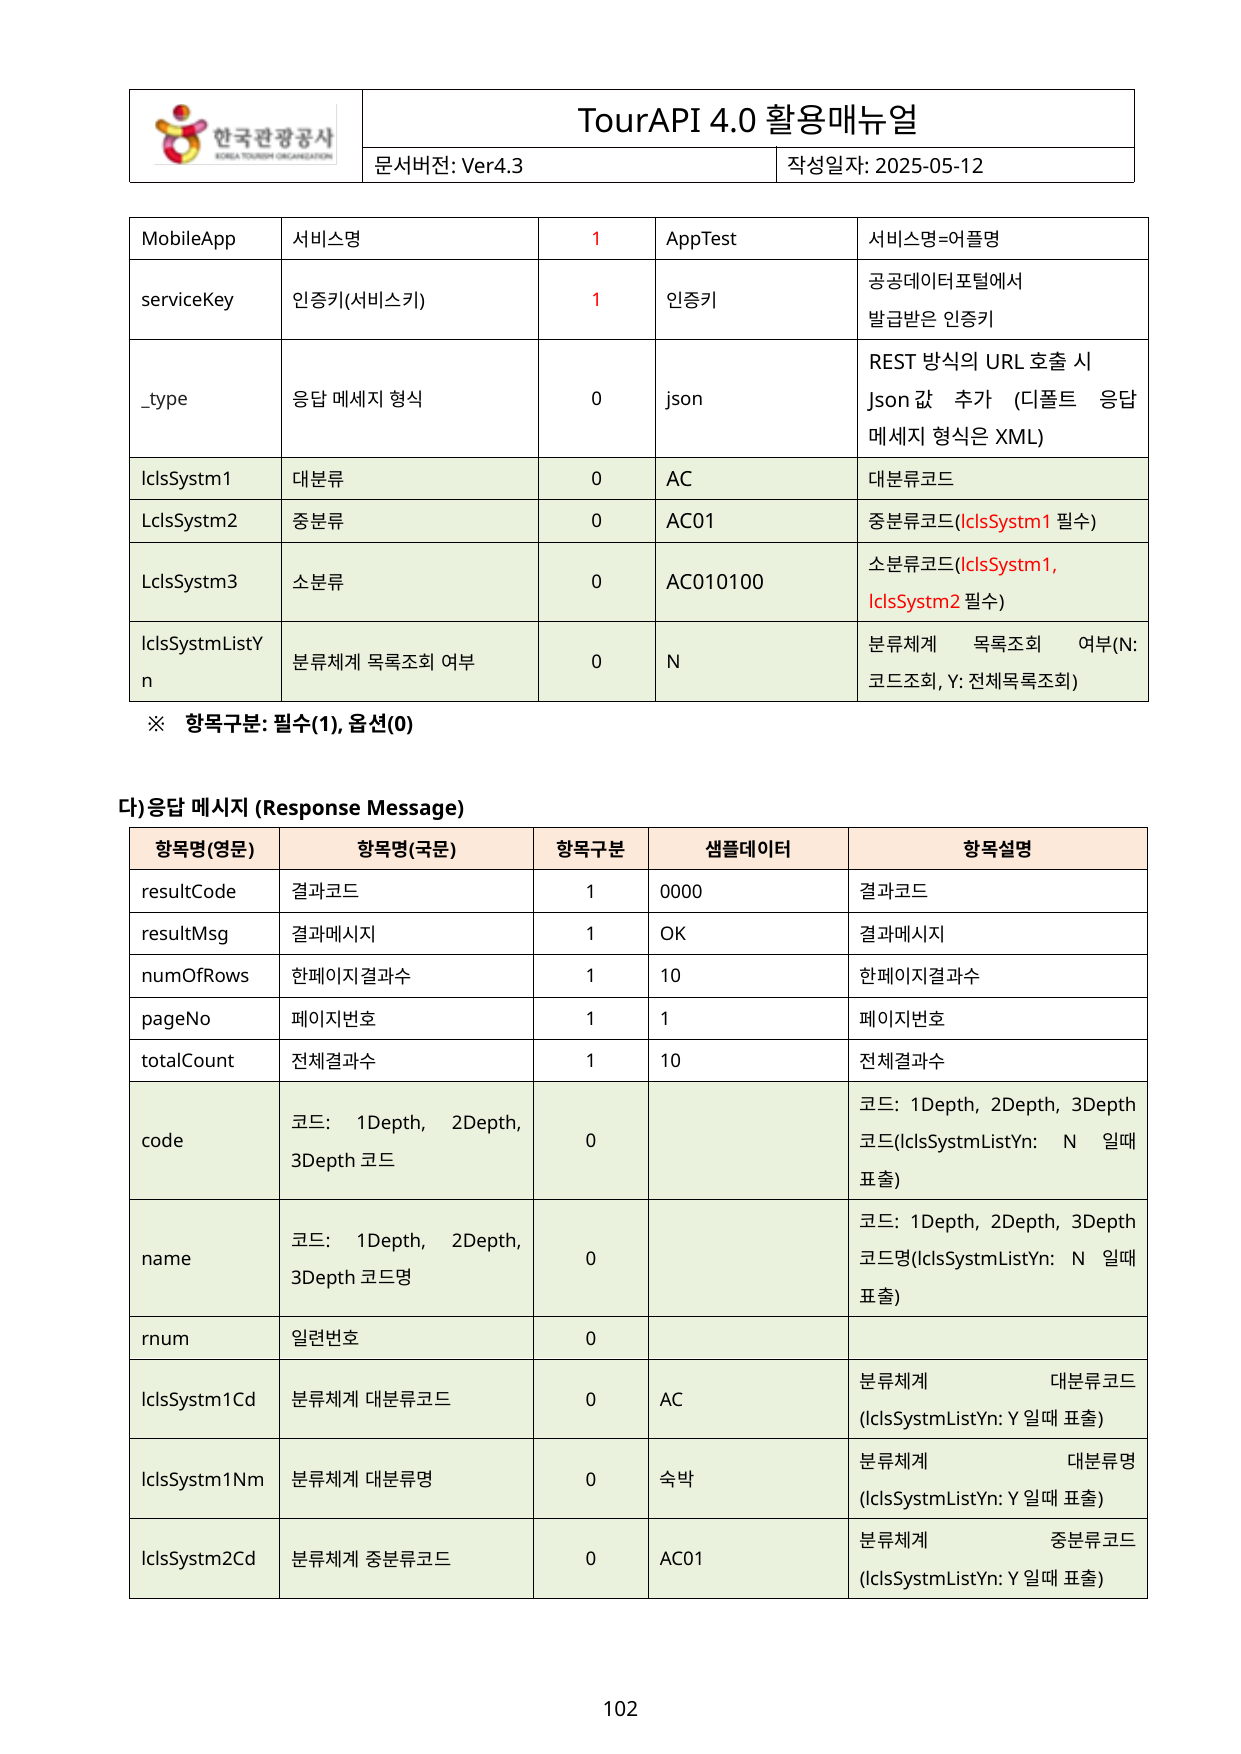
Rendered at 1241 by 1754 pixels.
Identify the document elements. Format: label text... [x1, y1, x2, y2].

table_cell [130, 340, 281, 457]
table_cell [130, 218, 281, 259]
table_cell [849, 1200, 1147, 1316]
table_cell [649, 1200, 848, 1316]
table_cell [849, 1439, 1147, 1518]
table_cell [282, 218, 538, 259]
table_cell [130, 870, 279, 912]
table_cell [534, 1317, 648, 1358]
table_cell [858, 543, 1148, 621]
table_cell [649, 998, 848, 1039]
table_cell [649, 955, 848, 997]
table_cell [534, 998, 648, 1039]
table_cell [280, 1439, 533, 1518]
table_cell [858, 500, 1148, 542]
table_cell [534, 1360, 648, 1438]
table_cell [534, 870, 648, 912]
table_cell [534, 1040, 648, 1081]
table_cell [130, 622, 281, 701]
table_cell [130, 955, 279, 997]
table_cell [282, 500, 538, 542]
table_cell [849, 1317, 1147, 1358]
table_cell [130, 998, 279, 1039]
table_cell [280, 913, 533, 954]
list 항목구분: 필수(1), 옵션(0) [139, 702, 1130, 743]
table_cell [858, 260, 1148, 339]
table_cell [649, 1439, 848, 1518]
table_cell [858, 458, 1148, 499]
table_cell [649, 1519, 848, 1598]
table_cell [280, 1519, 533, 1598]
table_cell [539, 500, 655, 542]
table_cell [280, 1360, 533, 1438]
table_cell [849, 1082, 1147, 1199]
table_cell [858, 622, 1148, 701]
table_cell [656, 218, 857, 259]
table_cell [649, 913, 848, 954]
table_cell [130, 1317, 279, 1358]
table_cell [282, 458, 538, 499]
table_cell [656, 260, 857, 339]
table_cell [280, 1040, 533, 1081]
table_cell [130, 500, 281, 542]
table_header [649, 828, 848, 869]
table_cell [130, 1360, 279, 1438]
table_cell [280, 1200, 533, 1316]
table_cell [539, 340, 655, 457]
list 응답 메시지 (Response Message) [110, 785, 1130, 827]
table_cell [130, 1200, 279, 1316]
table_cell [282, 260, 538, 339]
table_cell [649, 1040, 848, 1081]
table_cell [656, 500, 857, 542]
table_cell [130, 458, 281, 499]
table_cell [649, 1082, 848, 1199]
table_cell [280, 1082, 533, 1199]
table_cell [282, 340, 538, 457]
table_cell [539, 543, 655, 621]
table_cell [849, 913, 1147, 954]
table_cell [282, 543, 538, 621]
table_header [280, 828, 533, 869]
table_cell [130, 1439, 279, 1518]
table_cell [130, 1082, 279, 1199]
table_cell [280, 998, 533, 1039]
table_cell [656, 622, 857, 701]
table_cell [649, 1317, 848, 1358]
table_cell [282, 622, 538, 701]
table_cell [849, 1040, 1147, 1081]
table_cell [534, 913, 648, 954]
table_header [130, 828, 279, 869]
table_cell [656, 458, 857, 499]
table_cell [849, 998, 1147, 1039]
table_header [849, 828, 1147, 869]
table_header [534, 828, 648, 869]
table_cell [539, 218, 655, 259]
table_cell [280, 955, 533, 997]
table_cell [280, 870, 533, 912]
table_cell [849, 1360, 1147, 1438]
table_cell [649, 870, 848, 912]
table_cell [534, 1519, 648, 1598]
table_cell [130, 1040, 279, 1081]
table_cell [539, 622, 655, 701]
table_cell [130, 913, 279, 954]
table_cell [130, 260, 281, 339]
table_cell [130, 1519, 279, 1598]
picture [154, 104, 338, 167]
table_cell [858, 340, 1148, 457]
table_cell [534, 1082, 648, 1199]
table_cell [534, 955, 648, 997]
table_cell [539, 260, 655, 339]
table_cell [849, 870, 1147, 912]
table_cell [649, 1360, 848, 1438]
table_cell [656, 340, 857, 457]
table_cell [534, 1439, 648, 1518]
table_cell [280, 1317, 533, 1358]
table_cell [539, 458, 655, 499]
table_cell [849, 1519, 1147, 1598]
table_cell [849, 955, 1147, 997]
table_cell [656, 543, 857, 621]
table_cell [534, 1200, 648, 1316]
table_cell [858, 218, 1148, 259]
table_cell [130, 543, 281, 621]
